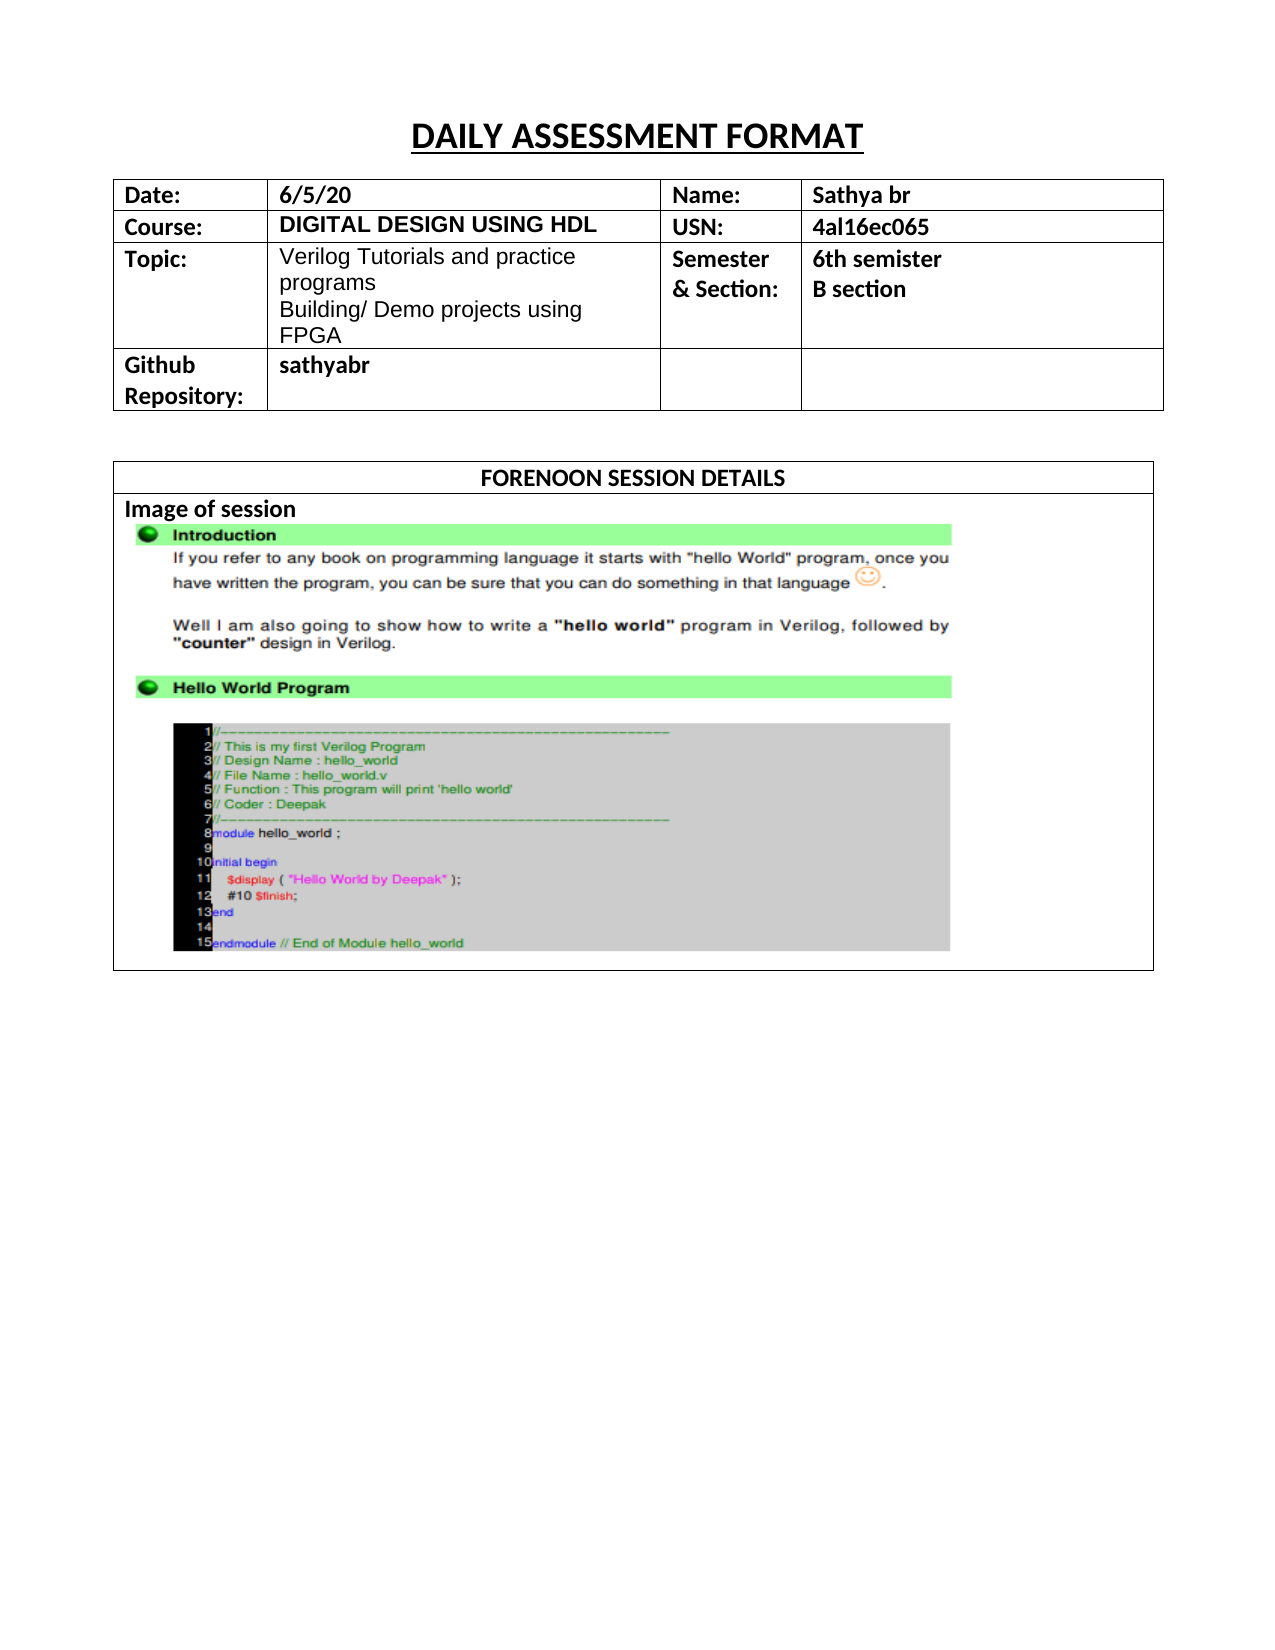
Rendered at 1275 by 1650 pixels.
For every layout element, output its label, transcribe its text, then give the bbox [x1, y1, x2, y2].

table_cell USN: [661, 211, 801, 242]
table_cell Course: [114, 211, 267, 242]
table_header Date: [114, 180, 267, 210]
table_cell [661, 349, 801, 410]
table_cell Verilog Tutorials and practice programs Building/ Demo projects using FPGA [268, 243, 660, 348]
table_cell [802, 349, 1163, 410]
picture [124, 524, 967, 970]
table_header FORENOON SESSION DETAILS [114, 462, 1153, 492]
table_cell Semester & Section: [661, 243, 801, 348]
table_cell Topic: [114, 243, 267, 348]
table_header Name: [661, 180, 801, 210]
table_cell DIGITAL DESIGN USING HDL [268, 211, 660, 242]
text DAILY ASSESSMENT FORMAT [112, 112, 1162, 158]
table_cell Github Repository: [114, 349, 267, 410]
table_cell 4al16ec065 [802, 211, 1163, 242]
table_header 6/5/20 [268, 180, 660, 210]
table_cell 6th semister B section [802, 243, 1163, 348]
table_header Sathya br [802, 180, 1163, 210]
table_cell sathyabr [268, 349, 660, 410]
table_cell Image of session . [114, 494, 1153, 970]
